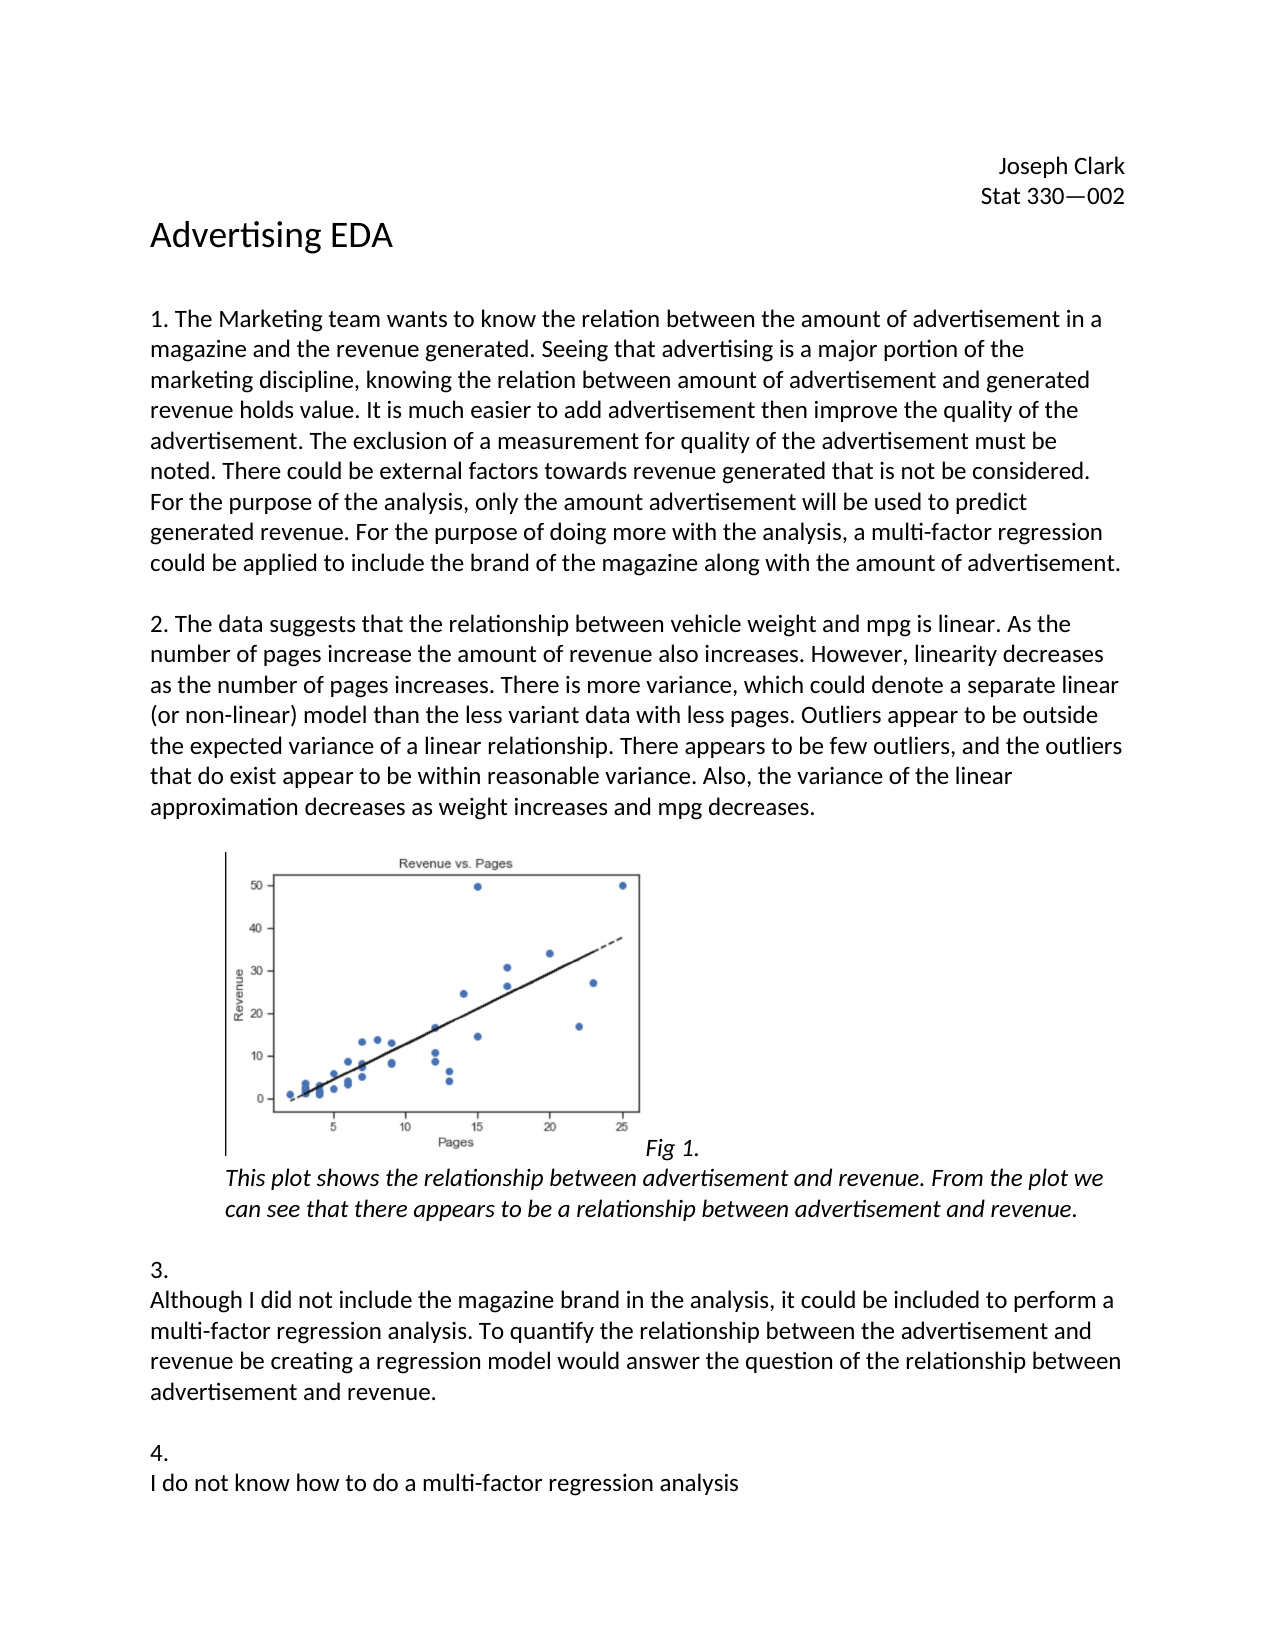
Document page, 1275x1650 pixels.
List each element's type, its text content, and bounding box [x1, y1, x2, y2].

text Stat 330—002 [150, 181, 1125, 211]
text 2. The data suggests that the relationship between vehicle weight and mpg is linear. As the number of pages increase the amount of revenue also increases. However, linearity decreases as the number of pages increases. There is more variance, which could denote a separate linear (or non-linear) model than the less variant data with less pages. Outliers appear to be outside the expected variance of a linear relationship. There appears to be few outliers, and the outliers that do exist appear to be within reasonable variance. Also, the variance of the linear approximation decreases as weight increases and mpg decreases. [150, 608, 1125, 822]
text 4. [150, 1437, 1125, 1467]
text Advertising EDA [150, 211, 1125, 257]
text Although I did not include the magazine brand in the analysis, it could be included to perform a multi-factor regression analysis. To quantify the relationship between the advertisement and revenue be creating a regression model would answer the question of the relationship between advertisement and revenue. [150, 1284, 1125, 1406]
text 1. The Marketing team wants to know the relation between the amount of advertisement in a magazine and the revenue generated. Seeing that advertising is a major portion of the marketing discipline, knowing the relation between amount of advertisement and generated revenue holds value. It is much easier to add advertisement then improve the quality of the advertisement. The exclusion of a measurement for quality of the advertisement must be noted. There could be external factors towards revenue generated that is not be considered. For the purpose of the analysis, only the amount advertisement will be used to predict generated revenue. For the purpose of doing more with the analysis, a multi-factor regression could be applied to include the brand of the magazine along with the amount of advertisement. [150, 303, 1125, 577]
text 3. [150, 1254, 1125, 1284]
text Joseph Clark [150, 150, 1125, 181]
text I do not know how to do a multi-factor regression analysis [150, 1467, 1125, 1498]
picture [225, 852, 646, 1156]
text This plot shows the relationship between advertisement and revenue. From the plot we can see that there appears to be a relationship between advertisement and revenue. [225, 1162, 1125, 1223]
